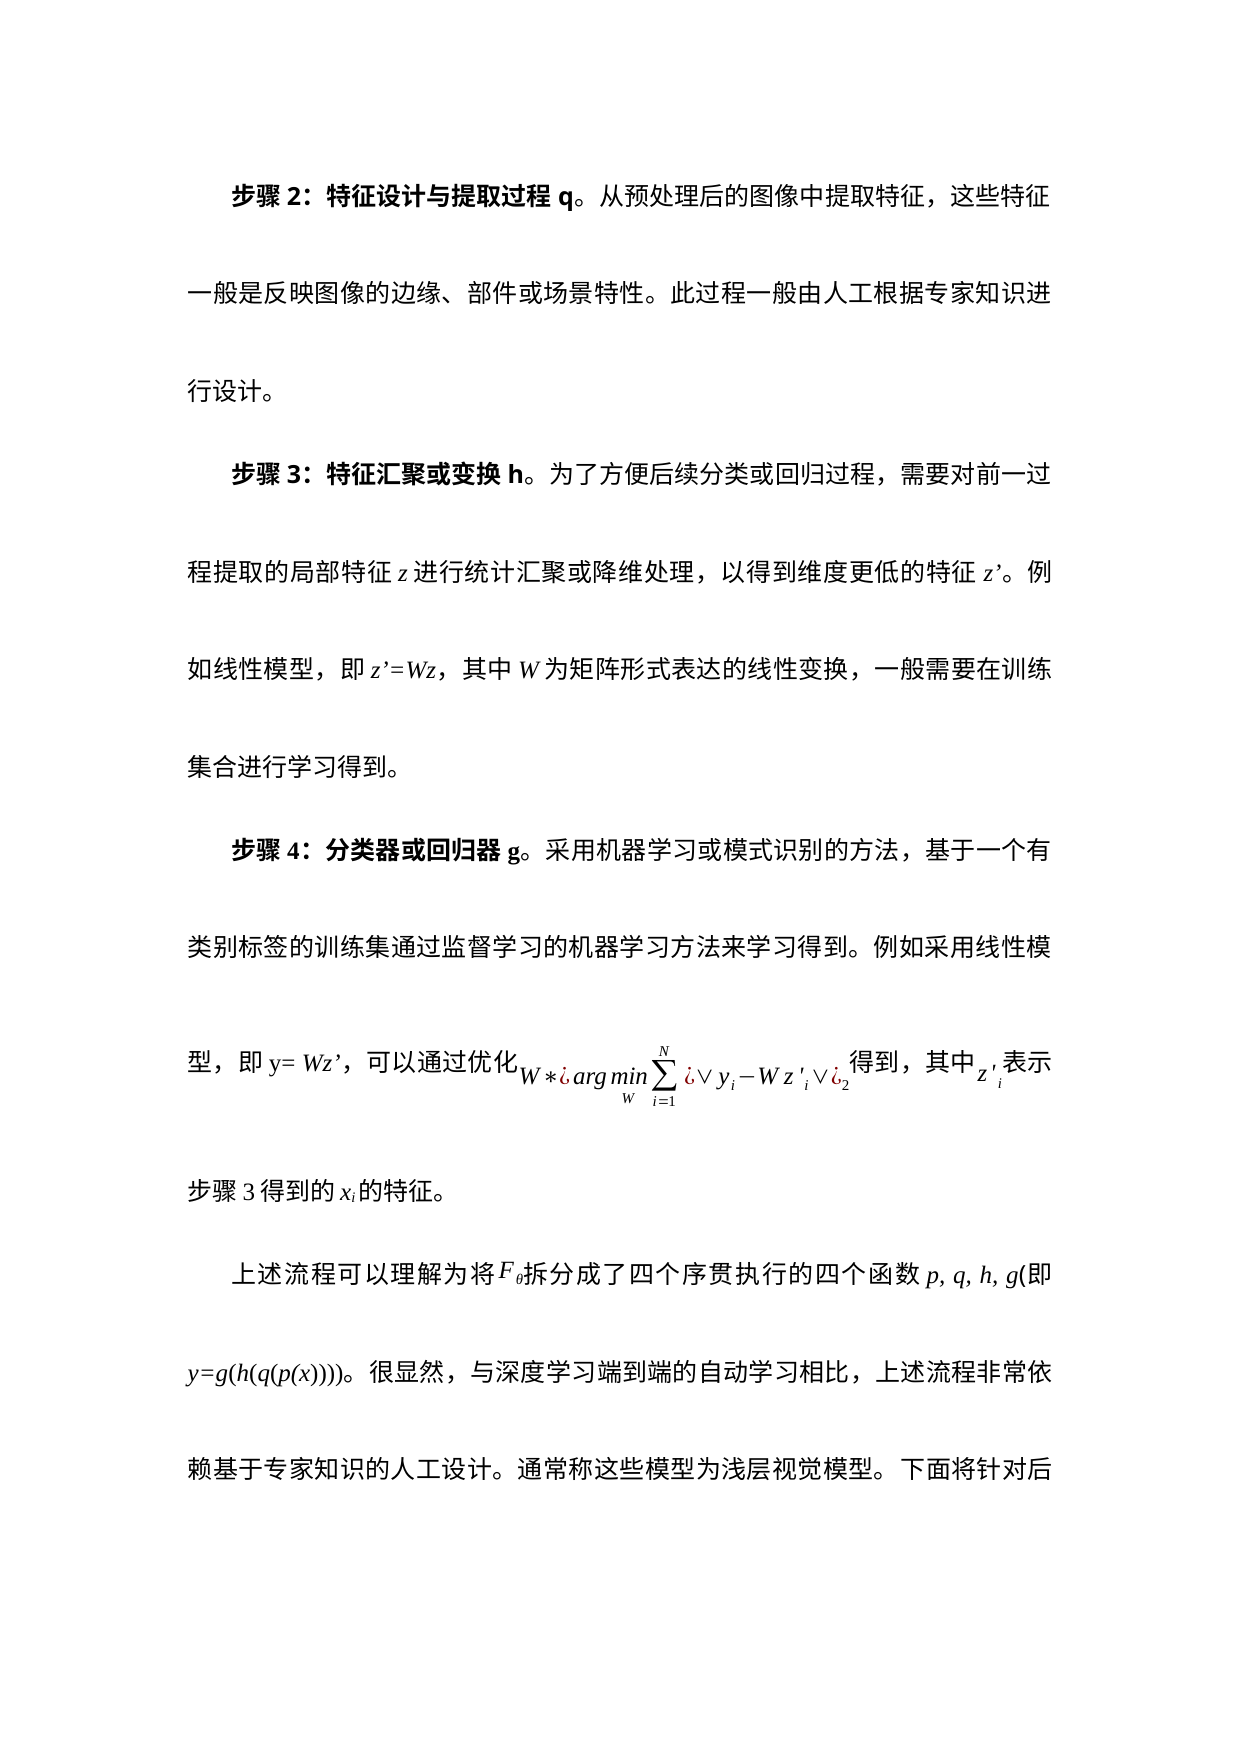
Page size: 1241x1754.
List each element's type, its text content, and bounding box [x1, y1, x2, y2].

text 步骤3：特征汇聚或变换h。为了方便后续分类或回归过程，需要对前一过程提取的局部特征z进行统计汇聚或降维处理，以得到维度更低的特征z’。例如线性模型，即z’=Wz，其中W为矩阵形式表达的线性变换，一般需要在训练集合进行学习得到。 [187, 440, 1053, 798]
text 步骤4：分类器或回归器g。采用机器学习或模式识别的方法，基于一个有类别标签的训练集通过监督学习的机器学习方法来学习得到。例如采用线性模型，即y= Wz’，可以通过优化得到，其中表示步骤3得到的xi的特征。 [187, 816, 1053, 1222]
text 步骤2：特征设计与提取过程q。从预处理后的图像中提取特征，这些特征一般是反映图像的边缘、部件或场景特性。此过程一般由人工根据专家知识进行设计。 [187, 162, 1053, 422]
text 上述流程可以理解为将拆分成了四个序贯执行的四个函数p, q, h, g(即y=g(h(q(p(x))))。很显然，与深度学习端到端的自动学习相比，上述流程非常依赖基于专家知识的人工设计。通常称这些模型为浅层视觉模型。下面将针对后面三个步骤进行概述。 [187, 1240, 1053, 1500]
